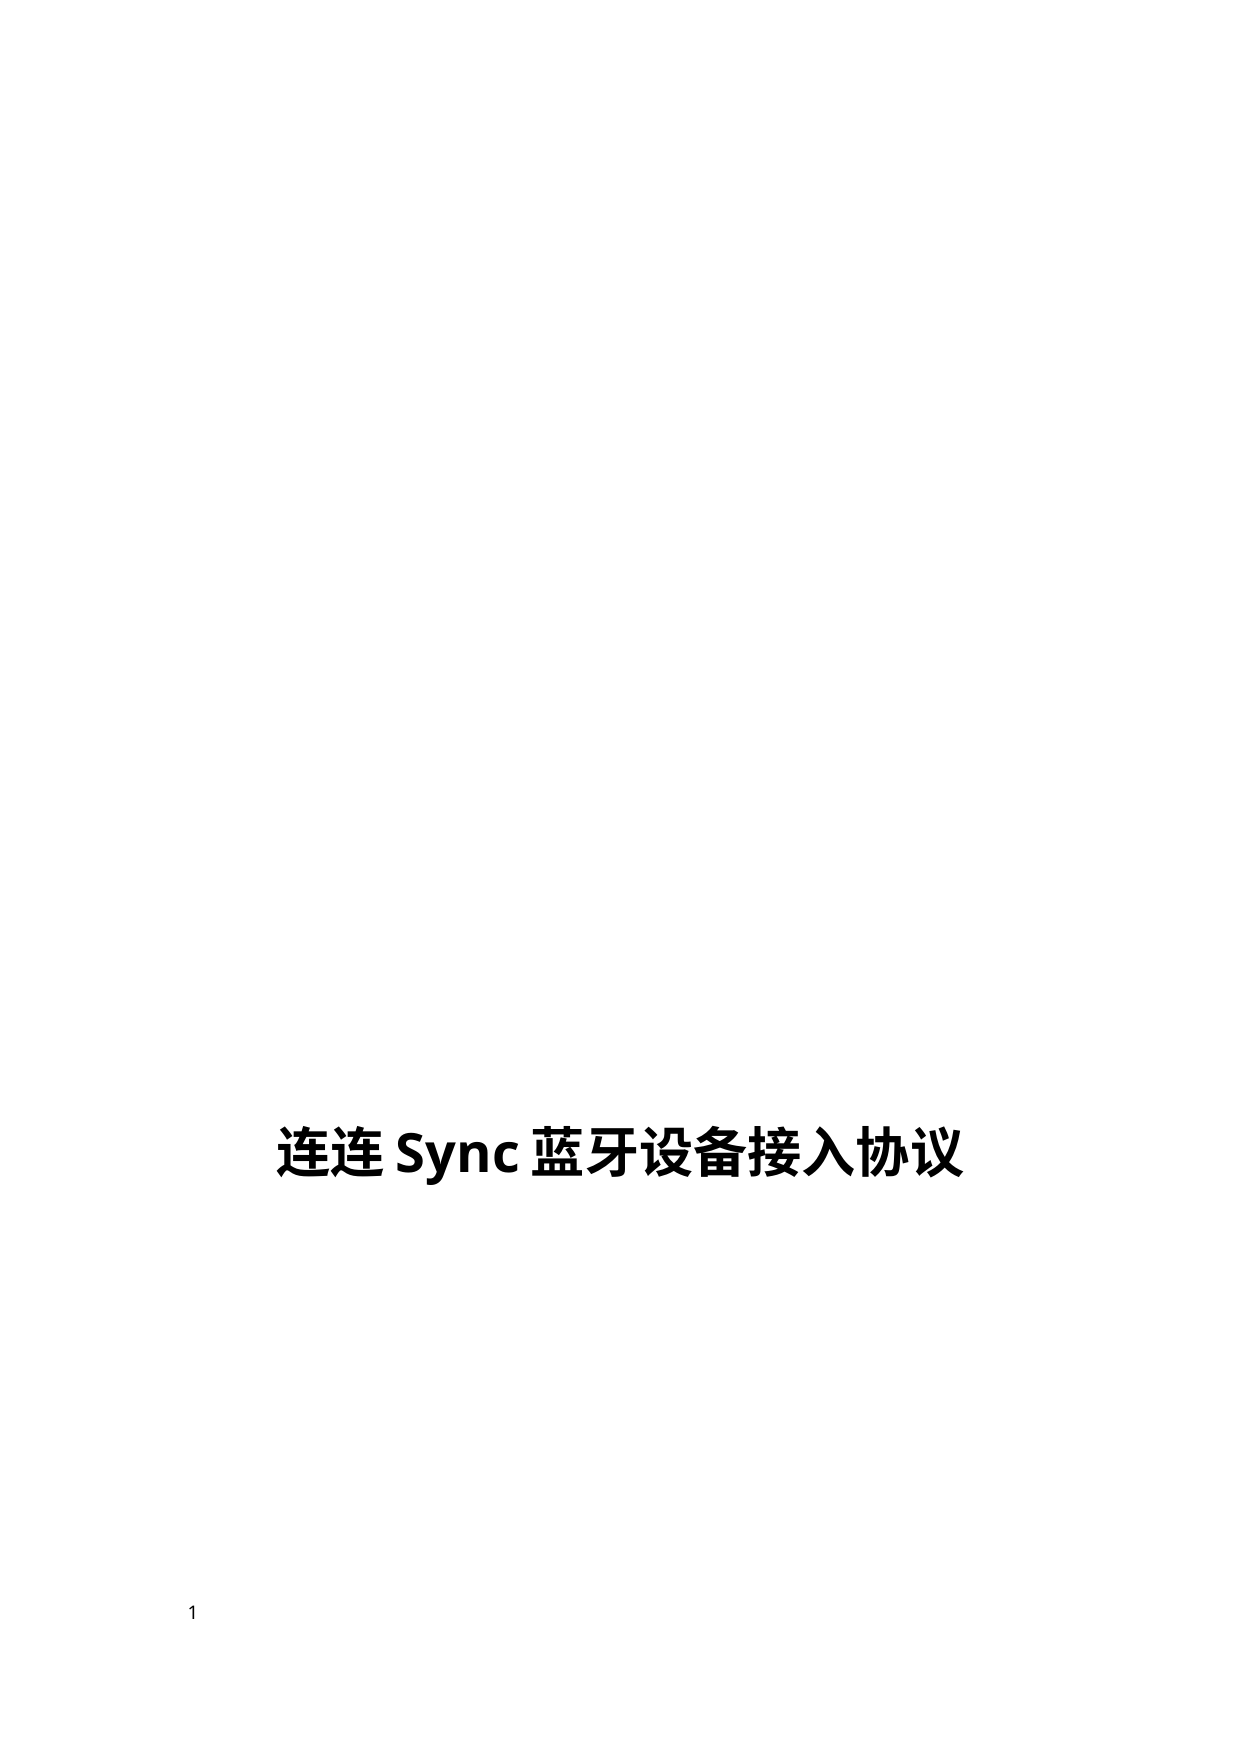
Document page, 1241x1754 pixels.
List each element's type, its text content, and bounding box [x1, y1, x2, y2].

text 连连Sync蓝牙设备接入协议 [187, 1100, 1053, 1198]
